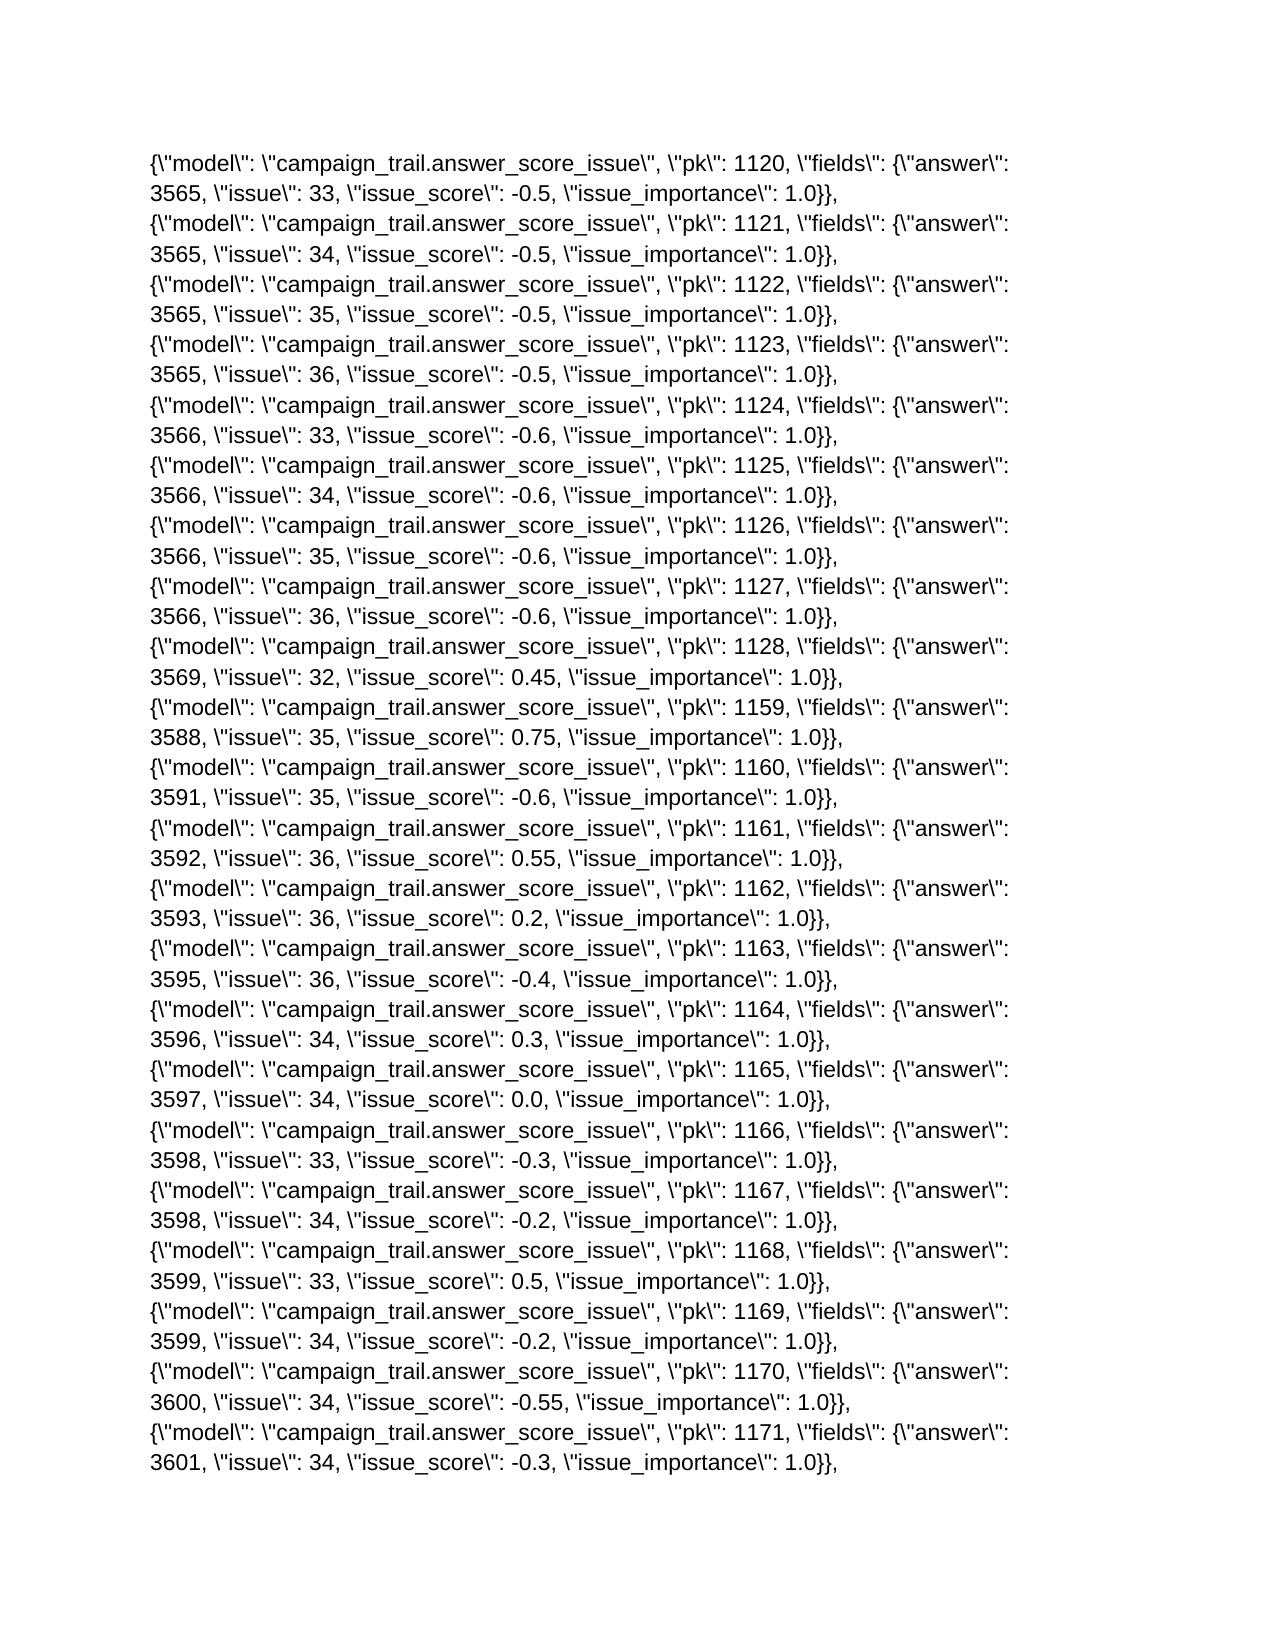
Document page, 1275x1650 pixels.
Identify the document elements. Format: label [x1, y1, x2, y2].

text [150, 150, 1125, 1475]
